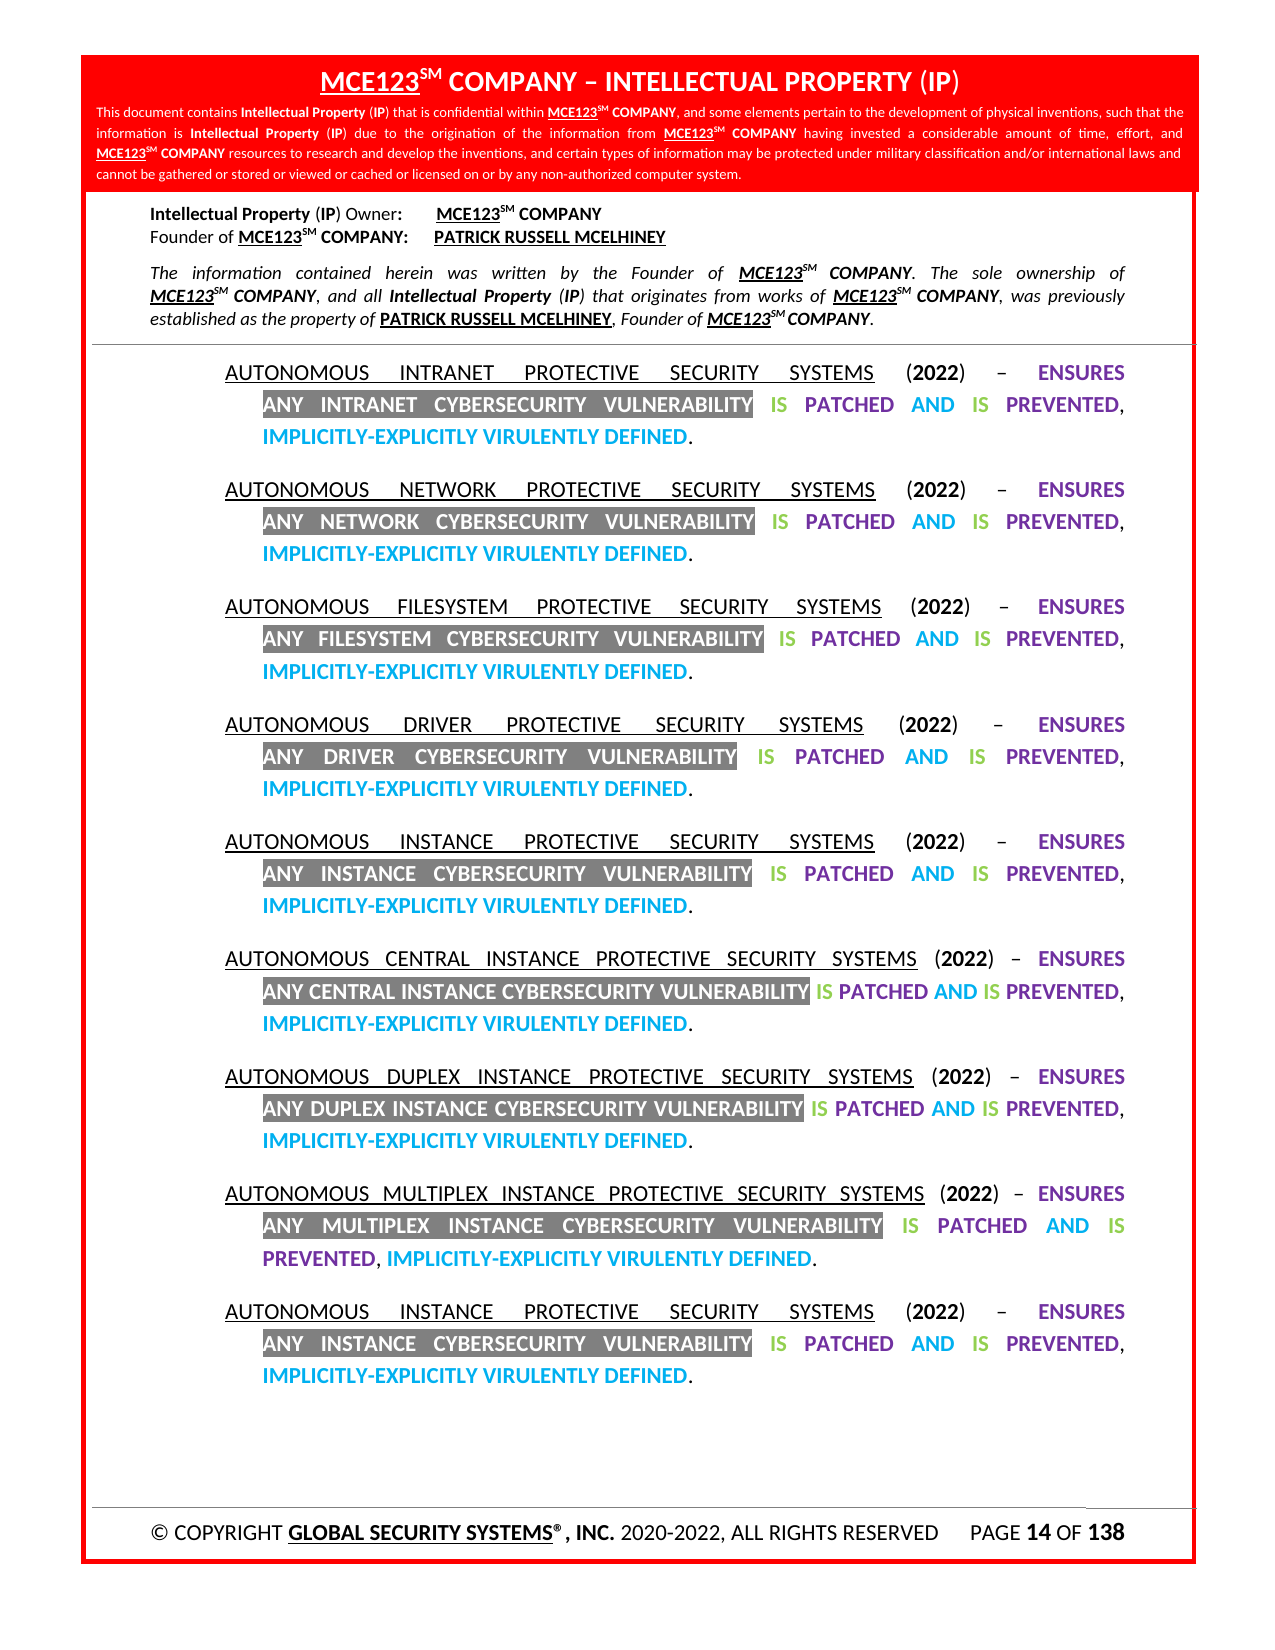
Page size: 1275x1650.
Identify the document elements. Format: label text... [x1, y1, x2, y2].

text AUTONOMOUS FILESYSTEM PROTECTIVE SECURITY SYSTEMS (2022) – ENSURES ANY FILESYSTEM CYBERSECURITY VULNERABILITY IS PATCHED AND IS PREVENTED, IMPLICITLY-EXPLICITLY VIRULENTLY DEFINED. [225, 592, 1125, 685]
text AUTONOMOUS INSTANCE PROTECTIVE SECURITY SYSTEMS (2022) – ENSURES ANY INSTANCE CYBERSECURITY VULNERABILITY IS PATCHED AND IS PREVENTED, IMPLICITLY-EXPLICITLY VIRULENTLY DEFINED. [225, 827, 1125, 919]
text AUTONOMOUS CENTRAL INSTANCE PROTECTIVE SECURITY SYSTEMS (2022) – ENSURES ANY CENTRAL INSTANCE CYBERSECURITY VULNERABILITY IS PATCHED AND IS PREVENTED, IMPLICITLY-EXPLICITLY VIRULENTLY DEFINED. [225, 944, 1125, 1037]
text AUTONOMOUS MULTIPLEX INSTANCE PROTECTIVE SECURITY SYSTEMS (2022) – ENSURES ANY MULTIPLEX INSTANCE CYBERSECURITY VULNERABILITY IS PATCHED AND IS PREVENTED, IMPLICITLY-EXPLICITLY VIRULENTLY DEFINED. [225, 1179, 1125, 1272]
text AUTONOMOUS NETWORK PROTECTIVE SECURITY SYSTEMS (2022) – ENSURES ANY NETWORK CYBERSECURITY VULNERABILITY IS PATCHED AND IS PREVENTED, IMPLICITLY-EXPLICITLY VIRULENTLY DEFINED. [225, 475, 1125, 567]
text AUTONOMOUS DRIVER PROTECTIVE SECURITY SYSTEMS (2022) – ENSURES ANY DRIVER CYBERSECURITY VULNERABILITY IS PATCHED AND IS PREVENTED, IMPLICITLY-EXPLICITLY VIRULENTLY DEFINED. [225, 710, 1125, 802]
text AUTONOMOUS DUPLEX INSTANCE PROTECTIVE SECURITY SYSTEMS (2022) – ENSURES ANY DUPLEX INSTANCE CYBERSECURITY VULNERABILITY IS PATCHED AND IS PREVENTED, IMPLICITLY-EXPLICITLY VIRULENTLY DEFINED. [225, 1062, 1125, 1154]
text AUTONOMOUS INSTANCE PROTECTIVE SECURITY SYSTEMS (2022) – ENSURES ANY INSTANCE CYBERSECURITY VULNERABILITY IS PATCHED AND IS PREVENTED, IMPLICITLY-EXPLICITLY VIRULENTLY DEFINED. [225, 1297, 1125, 1389]
text AUTONOMOUS INTRANET PROTECTIVE SECURITY SYSTEMS (2022) – ENSURES ANY INTRANET CYBERSECURITY VULNERABILITY IS PATCHED AND IS PREVENTED, IMPLICITLY-EXPLICITLY VIRULENTLY DEFINED. [225, 358, 1125, 450]
